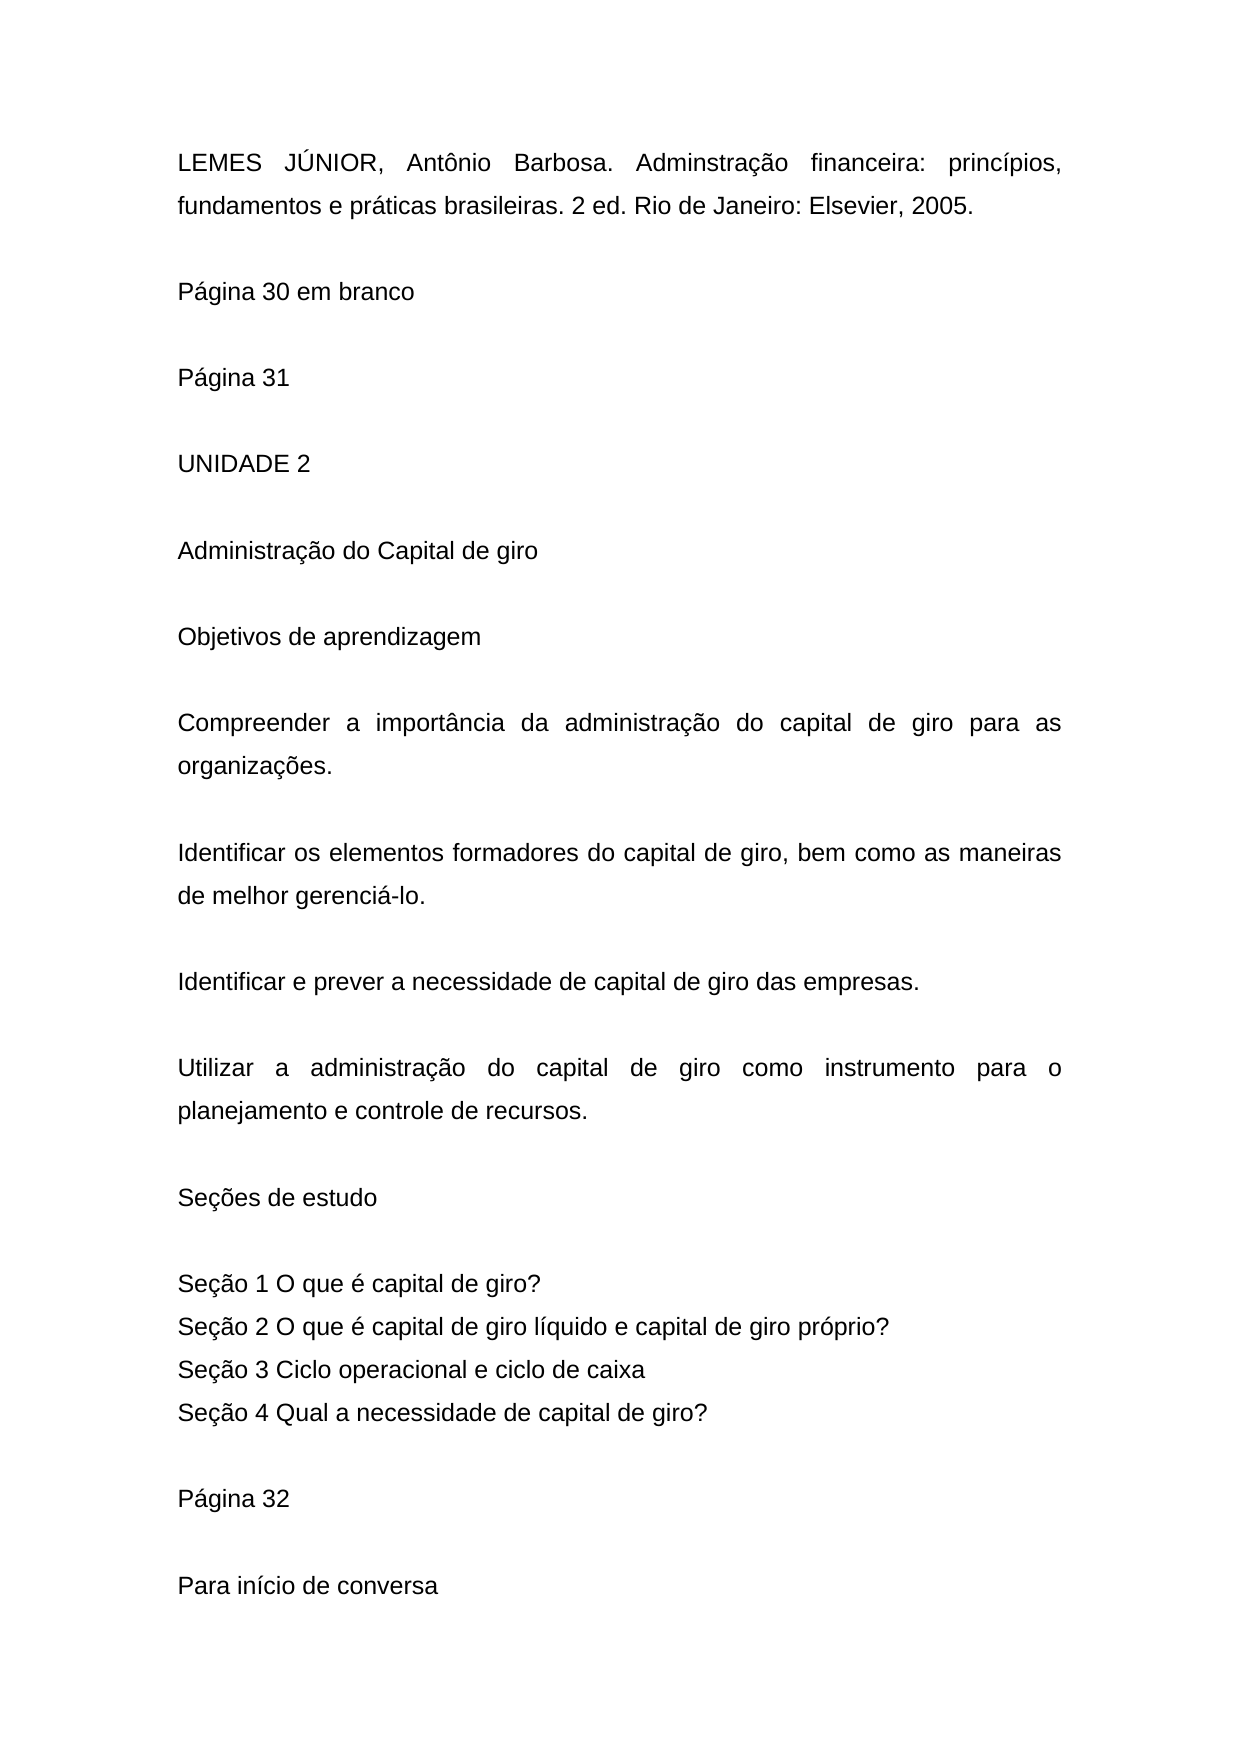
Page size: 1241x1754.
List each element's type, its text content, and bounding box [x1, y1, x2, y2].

text UNIDADE 2 [177, 449, 1063, 478]
text Página 30 em branco [177, 277, 1063, 306]
text Para início de conversa [177, 1571, 1063, 1599]
text Seção 3 Ciclo operacional e ciclo de caixa [177, 1355, 1063, 1384]
text Administração do Capital de giro [177, 536, 1063, 564]
text Seção 1 O que é capital de giro? [177, 1269, 1063, 1298]
text Compreender a importância da administração do capital de giro para as organizações. [177, 708, 1063, 780]
text Página 32 [177, 1484, 1063, 1513]
text Identificar os elementos formadores do capital de giro, bem como as maneiras de melhor gerenciá-lo. [177, 838, 1063, 909]
text Objetivos de aprendizagem [177, 622, 1063, 651]
text Seção 4 Qual a necessidade de capital de giro? [177, 1398, 1063, 1427]
text Identificar e prever a necessidade de capital de giro das empresas. [177, 967, 1063, 996]
text Seção 2 O que é capital de giro líquido e capital de giro próprio? [177, 1312, 1063, 1341]
text Seções de estudo [177, 1183, 1063, 1211]
text Utilizar a administração do capital de giro como instrumento para o planejamento e controle de recursos. [177, 1053, 1063, 1125]
text LEMES JÚNIOR, Antônio Barbosa. Adminstração financeira: princípios, fundamentos e práticas brasileiras. 2 ed. Rio de Janeiro: Elsevier, 2005. [177, 148, 1063, 219]
text Página 31 [177, 363, 1063, 392]
